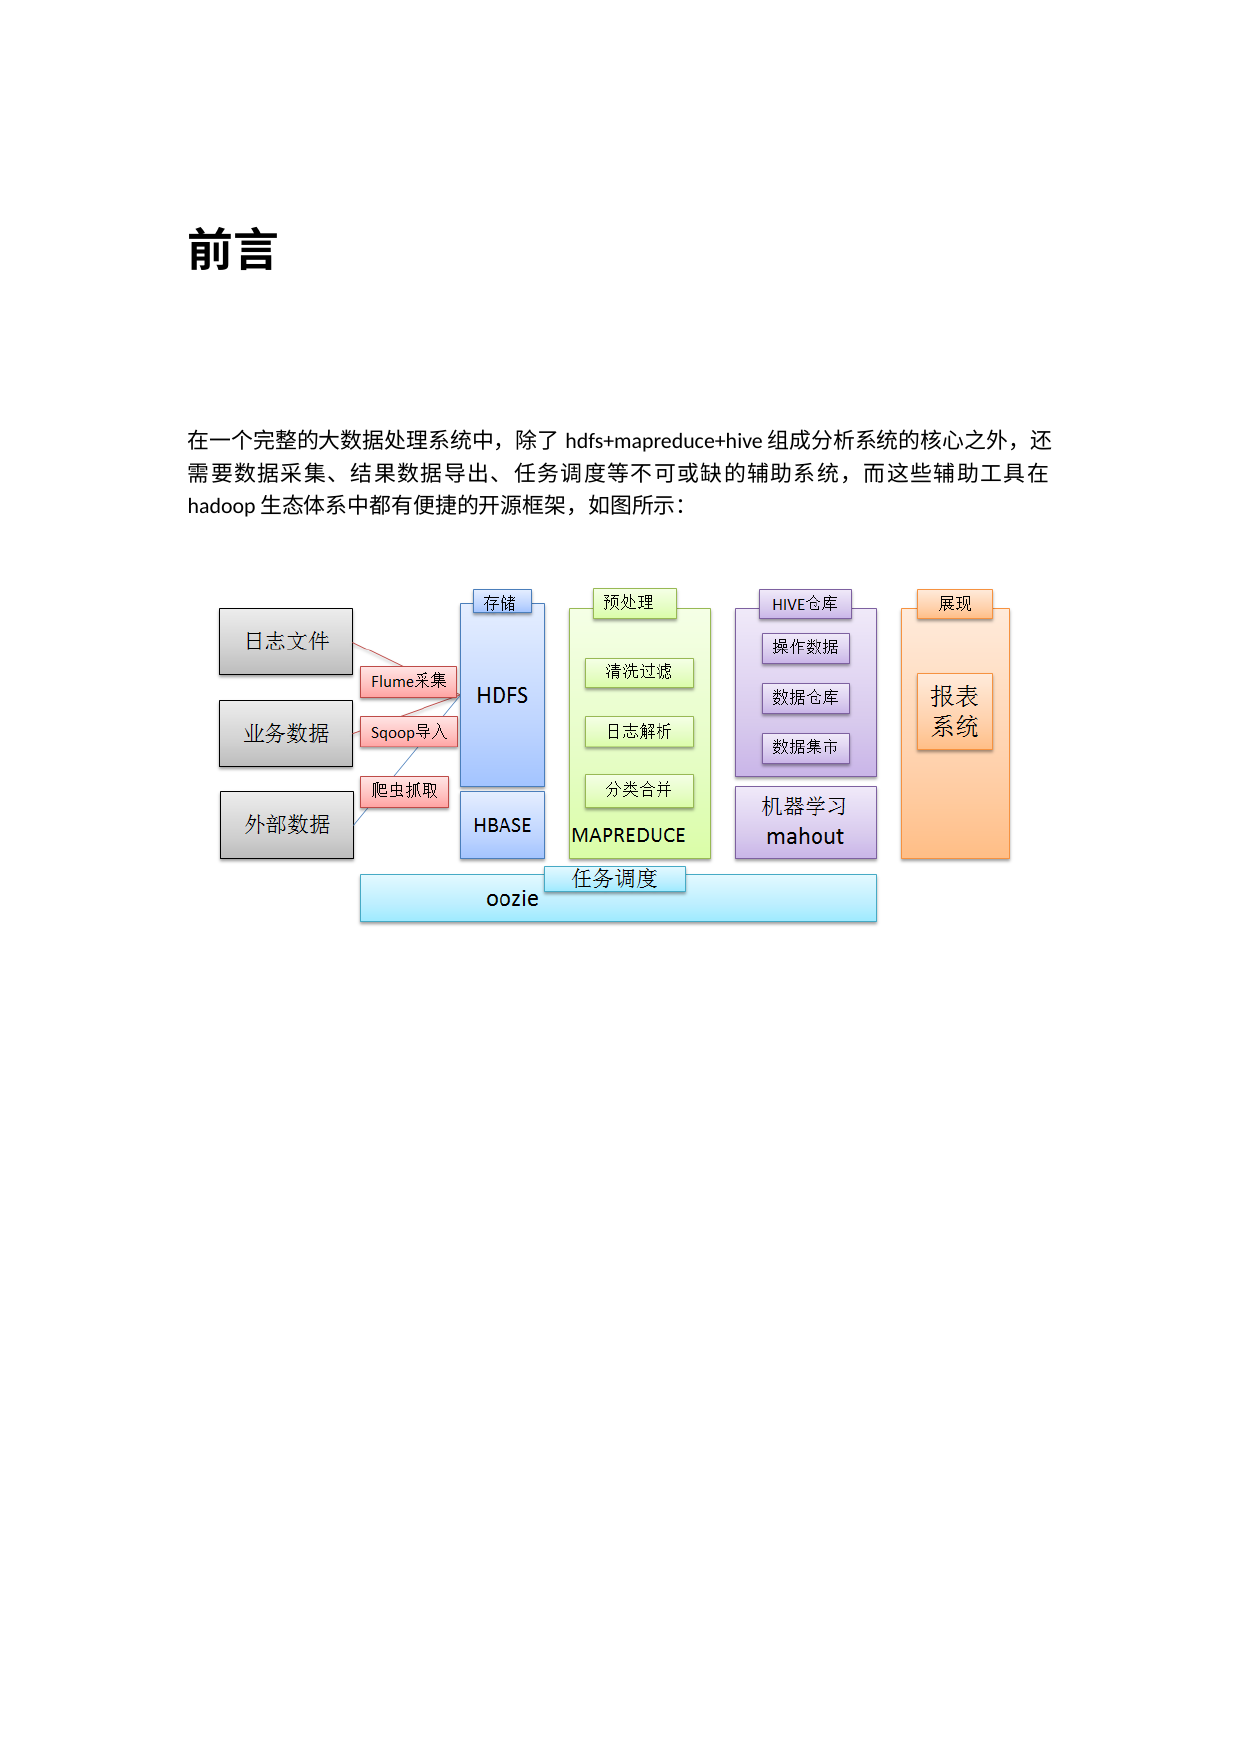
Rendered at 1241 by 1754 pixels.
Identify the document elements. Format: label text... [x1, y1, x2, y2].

picture [187, 552, 1053, 942]
text 在一个完整的大数据处理系统中，除了hdfs+mapreduce+hive组成分析系统的核心之外，还需要数据采集、结果数据导出、任务调度等不可或缺的辅助系统，而这些辅助工具在hadoop生态体系中都有便捷的开源框架，如图所示： [187, 423, 1053, 520]
subtitle 前言 [187, 197, 1053, 295]
